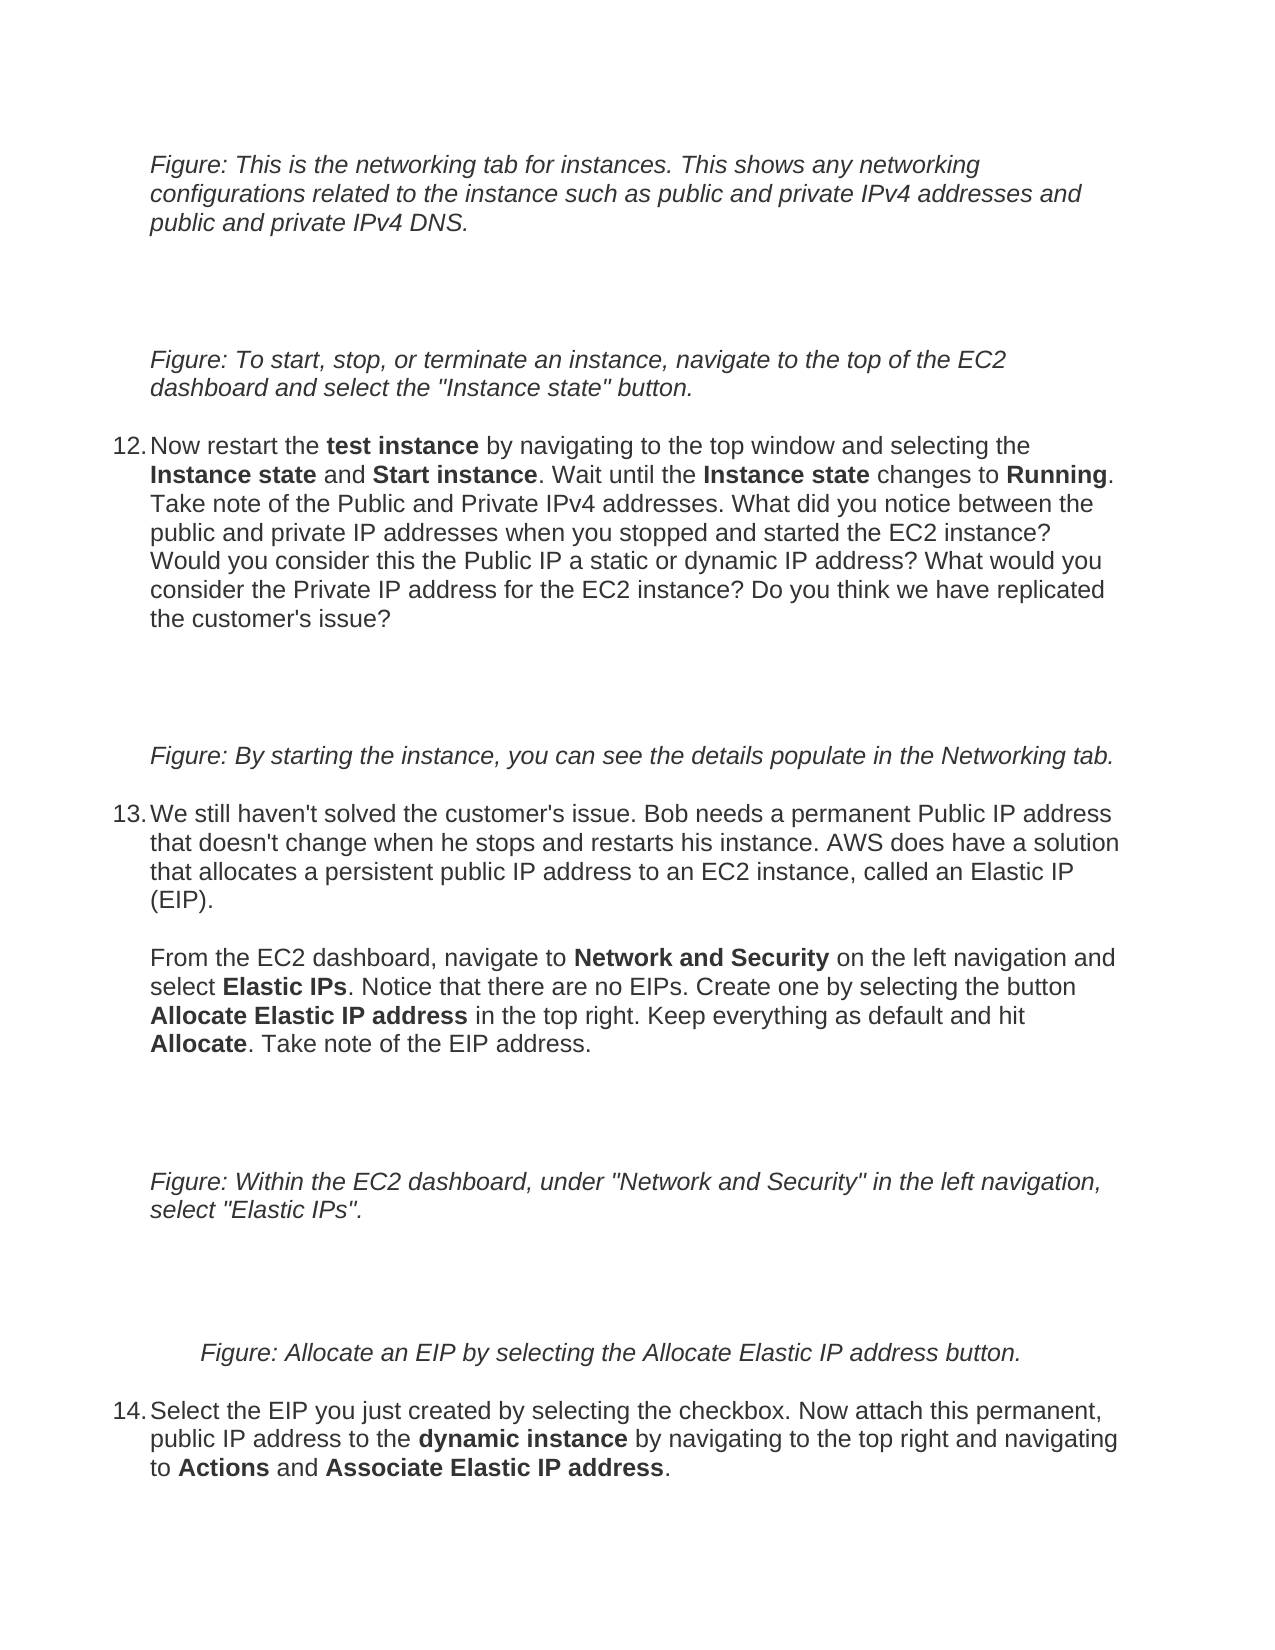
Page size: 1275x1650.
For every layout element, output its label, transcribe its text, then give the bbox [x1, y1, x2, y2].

list Now restart the test instance by navigating to the top window and selecting the Instance state and Start instance. Wait until the Instance state changes to Running. Take note of the Public and Private IPv4 addresses. What did you notice between the public and private IP addresses when you stopped and started the EC2 instance? Would you consider this the Public IP a static or dynamic IP address? What would you consider the Private IP address for the EC2 instance? Do you think we have replicated the customer's issue? [112, 431, 1125, 633]
text Figure: Within the EC2 dashboard, under "Network and Security" in the left navigation, select "Elastic IPs". [150, 1167, 1125, 1224]
text Figure: Allocate an EIP by selecting the Allocate Elastic IP address button. [150, 1311, 1125, 1367]
list Select the EIP you just created by selecting the checkbox. Now attach this permanent, public IP address to the dynamic instance by navigating to the top right and navigating to Actions and Associate Elastic IP address. [112, 1396, 1125, 1482]
text Figure: This is the networking tab for instances. This shows any networking configurations related to the instance such as public and private IPv4 addresses and public and private IPv4 DNS. [150, 150, 1125, 236]
text Figure: To start, stop, or terminate an instance, navigate to the top of the EC2 dashboard and select the "Instance state" button. [150, 345, 1125, 402]
text Figure: By starting the instance, you can see the details populate in the Networking tab. [150, 741, 1125, 770]
list We still haven't solved the customer's issue. Bob needs a permanent Public IP address that doesn't change when he stops and restarts his instance. AWS does have a solution that allocates a persistent public IP address to an EC2 instance, called an Elastic IP (EIP). [112, 799, 1125, 914]
text From the EC2 dashboard, navigate to Network and Security on the left navigation and select Elastic IPs. Notice that there are no EIPs. Create one by selecting the button Allocate Elastic IP address in the top right. Keep everything as default and hit Allocate. Take note of the EIP address. [150, 943, 1125, 1058]
